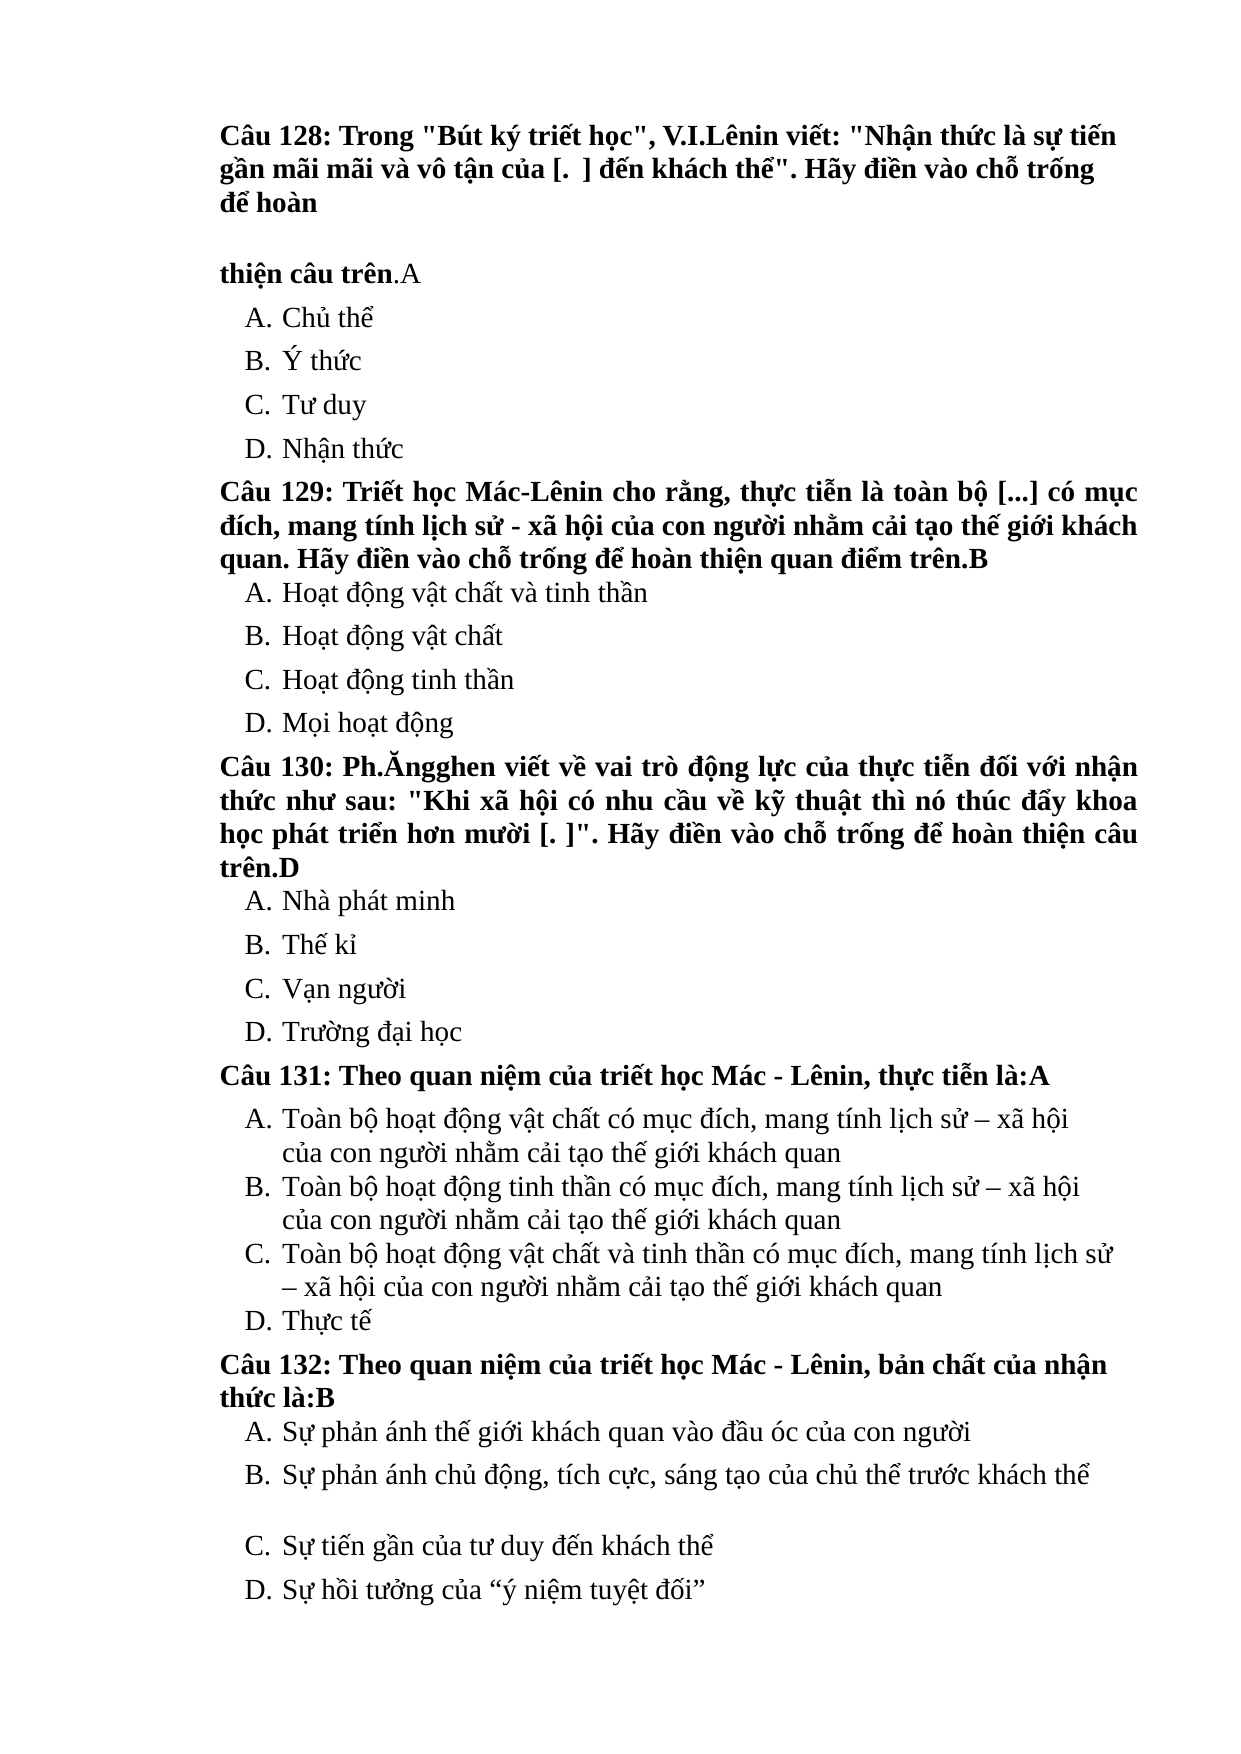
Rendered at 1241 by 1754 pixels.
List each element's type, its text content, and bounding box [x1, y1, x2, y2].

list Sự tiến gần của tư duy đến khách thể [244, 1528, 1152, 1562]
list Thực tế [244, 1303, 1152, 1337]
list Sự hồi tưởng của “ý niệm tuyệt đối” [244, 1572, 1152, 1605]
text Câu 130: Ph.Ăngghen viết về vai trò động lực của thực tiễn đối với nhận thức như sau: "Khi xã hội có nhu cầu về kỹ thuật thì nó thúc đẩy khoa học phát triển hơn mười [. ]". Hãy điền vào chỗ trống để hoàn thiện câu trên.D [219, 749, 1139, 883]
list Toàn bộ hoạt động vật chất và tinh thần có mục đích, mang tính lịch sử – xã hội của con người nhằm cải tạo thế giới khách quan [244, 1236, 1131, 1303]
text Câu 129: Triết học Mác-Lênin cho rằng, thực tiễn là toàn bộ [...] có mục đích, mang tính lịch sử - xã hội của con người nhằm cải tạo thế giới khách quan. Hãy điền vào chỗ trống để hoàn thiện quan điểm trên.B [219, 474, 1139, 575]
list Nhà phát minh [244, 883, 1152, 917]
list Ý thức [244, 343, 1152, 377]
list Hoạt động tinh thần [244, 662, 1152, 696]
list Tư duy [244, 387, 1152, 421]
list Thế kỉ [244, 927, 1152, 961]
text Câu 131: Theo quan niệm của triết học Mác - Lênin, thực tiễn là:A [219, 1058, 1152, 1092]
list Mọi hoạt động [244, 706, 1152, 739]
list Hoạt động vật chất và tinh thần [244, 575, 1152, 608]
list Vạn người [244, 971, 1152, 1004]
list Toàn bộ hoạt động vật chất có mục đích, mang tính lịch sử – xã hội của con người nhằm cải tạo thế giới khách quan [244, 1102, 1084, 1169]
list Sự phản ánh thế giới khách quan vào đầu óc của con người [244, 1414, 1152, 1447]
list Hoạt động vật chất [244, 618, 1152, 652]
list Chủ thể [244, 300, 1152, 333]
text thiện câu trên.A [219, 256, 1152, 290]
text Câu 128: Trong "Bút ký triết học", V.I.Lênin viết: "Nhận thức là sự tiến gần mãi mãi và vô tận của [. ] đến khách thể". Hãy điền vào chỗ trống để hoàn [219, 118, 1122, 250]
list Toàn bộ hoạt động tinh thần có mục đích, mang tính lịch sử – xã hội của con người nhằm cải tạo thế giới khách quan [244, 1169, 1094, 1236]
list Sự phản ánh chủ động, tích cực, sáng tạo của chủ thể trước khách thể [244, 1457, 1152, 1522]
text Câu 132: Theo quan niệm của triết học Mác - Lênin, bản chất của nhận thức là:B [219, 1347, 1119, 1414]
list Trường đại học [244, 1014, 1152, 1048]
list Nhận thức [244, 431, 1152, 464]
